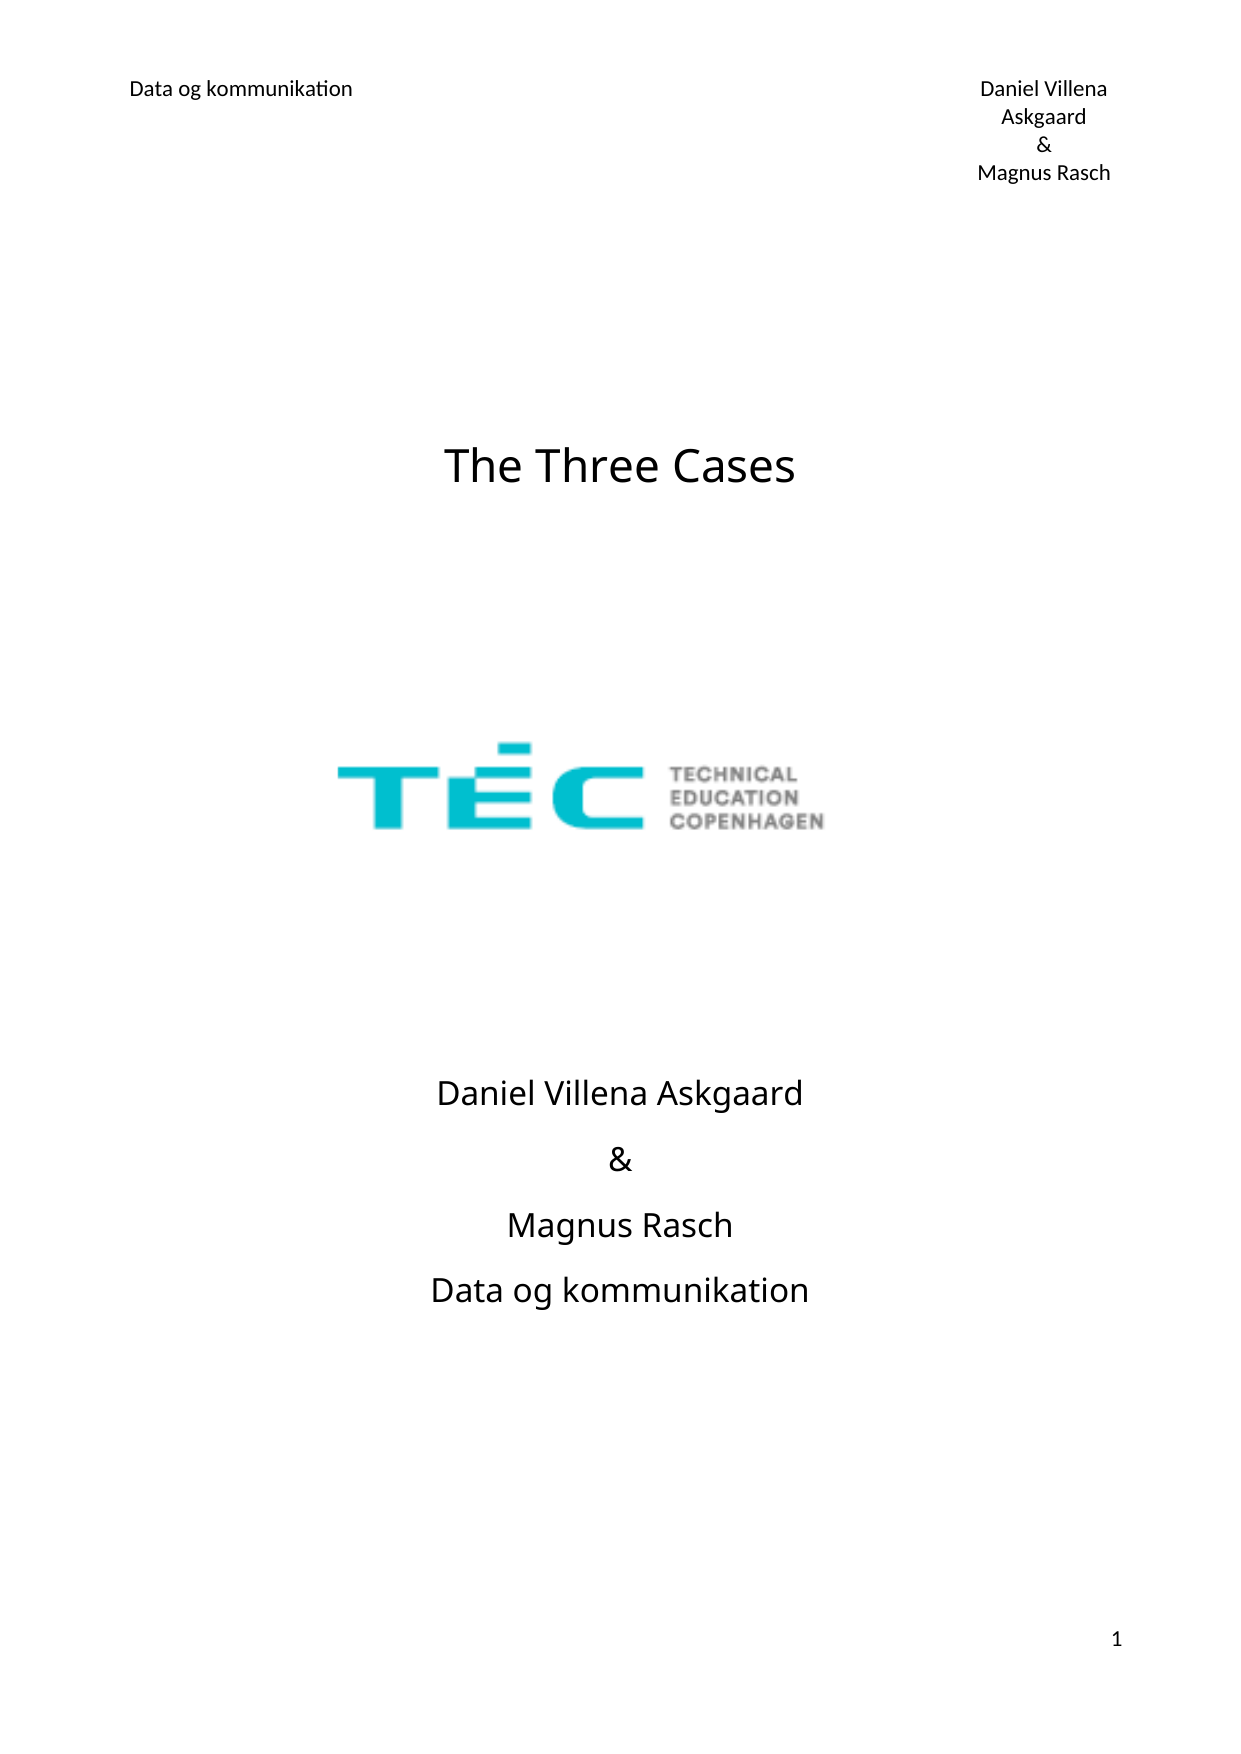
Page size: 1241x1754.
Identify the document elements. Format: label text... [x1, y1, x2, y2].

picture [337, 710, 839, 856]
subtitle The Three Cases [118, 433, 1122, 496]
text Magnus Rasch [118, 1201, 1122, 1247]
text & [118, 1136, 1122, 1181]
text Daniel Villena Askgaard [118, 1070, 1122, 1116]
text Data og kommunikation [118, 1267, 1122, 1312]
